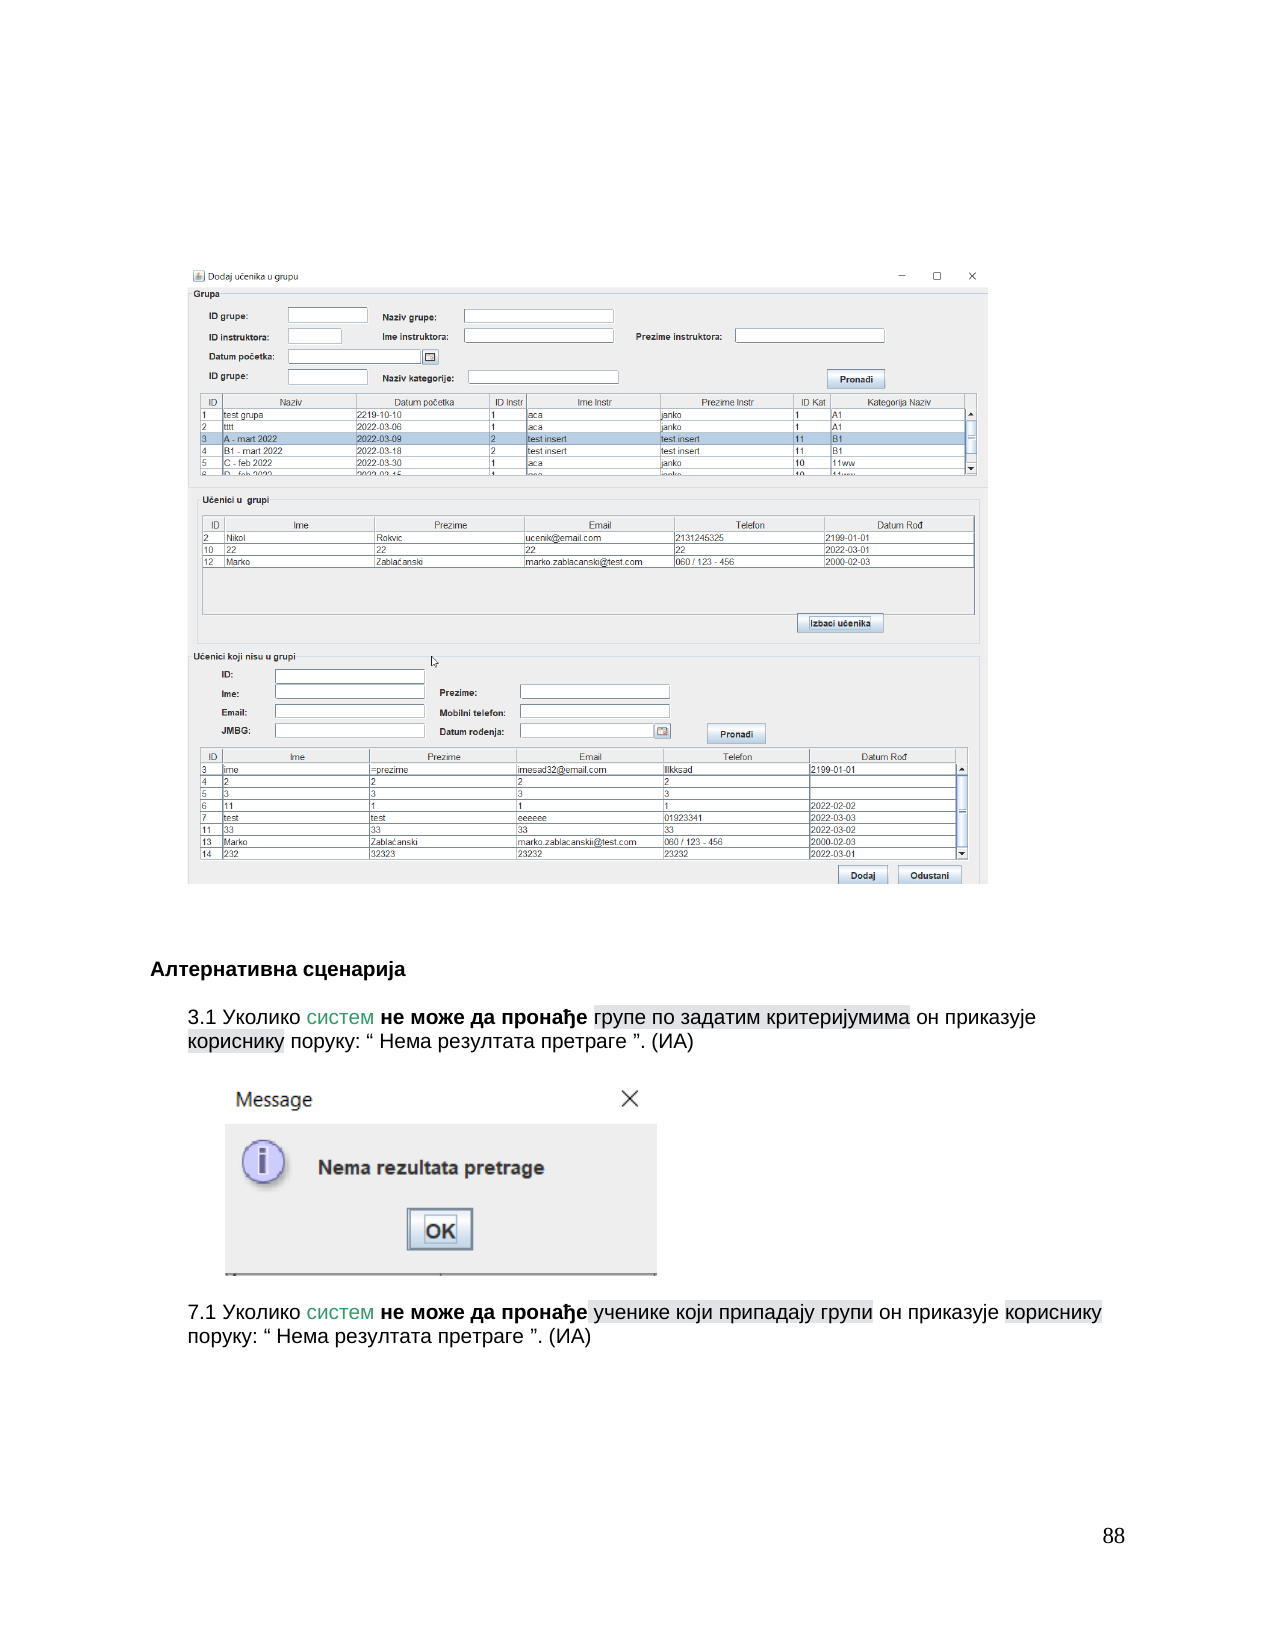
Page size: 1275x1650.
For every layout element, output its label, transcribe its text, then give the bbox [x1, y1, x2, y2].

text 7.1 Уколико систем не може да пронађе ученике који припадају групи он приказује кориснику поруку: “ Нема резултата претраге ”. (ИА) [187, 1299, 1125, 1347]
text 3.1 Уколико систем не може да пронађе групе по задатим критеријумима он приказује кориснику поруку: “ Нема резултата претраге ”. (ИА) [187, 1005, 1125, 1053]
text Алтернативна сценарија [150, 957, 1125, 981]
picture [187, 269, 988, 884]
picture [225, 1076, 658, 1276]
